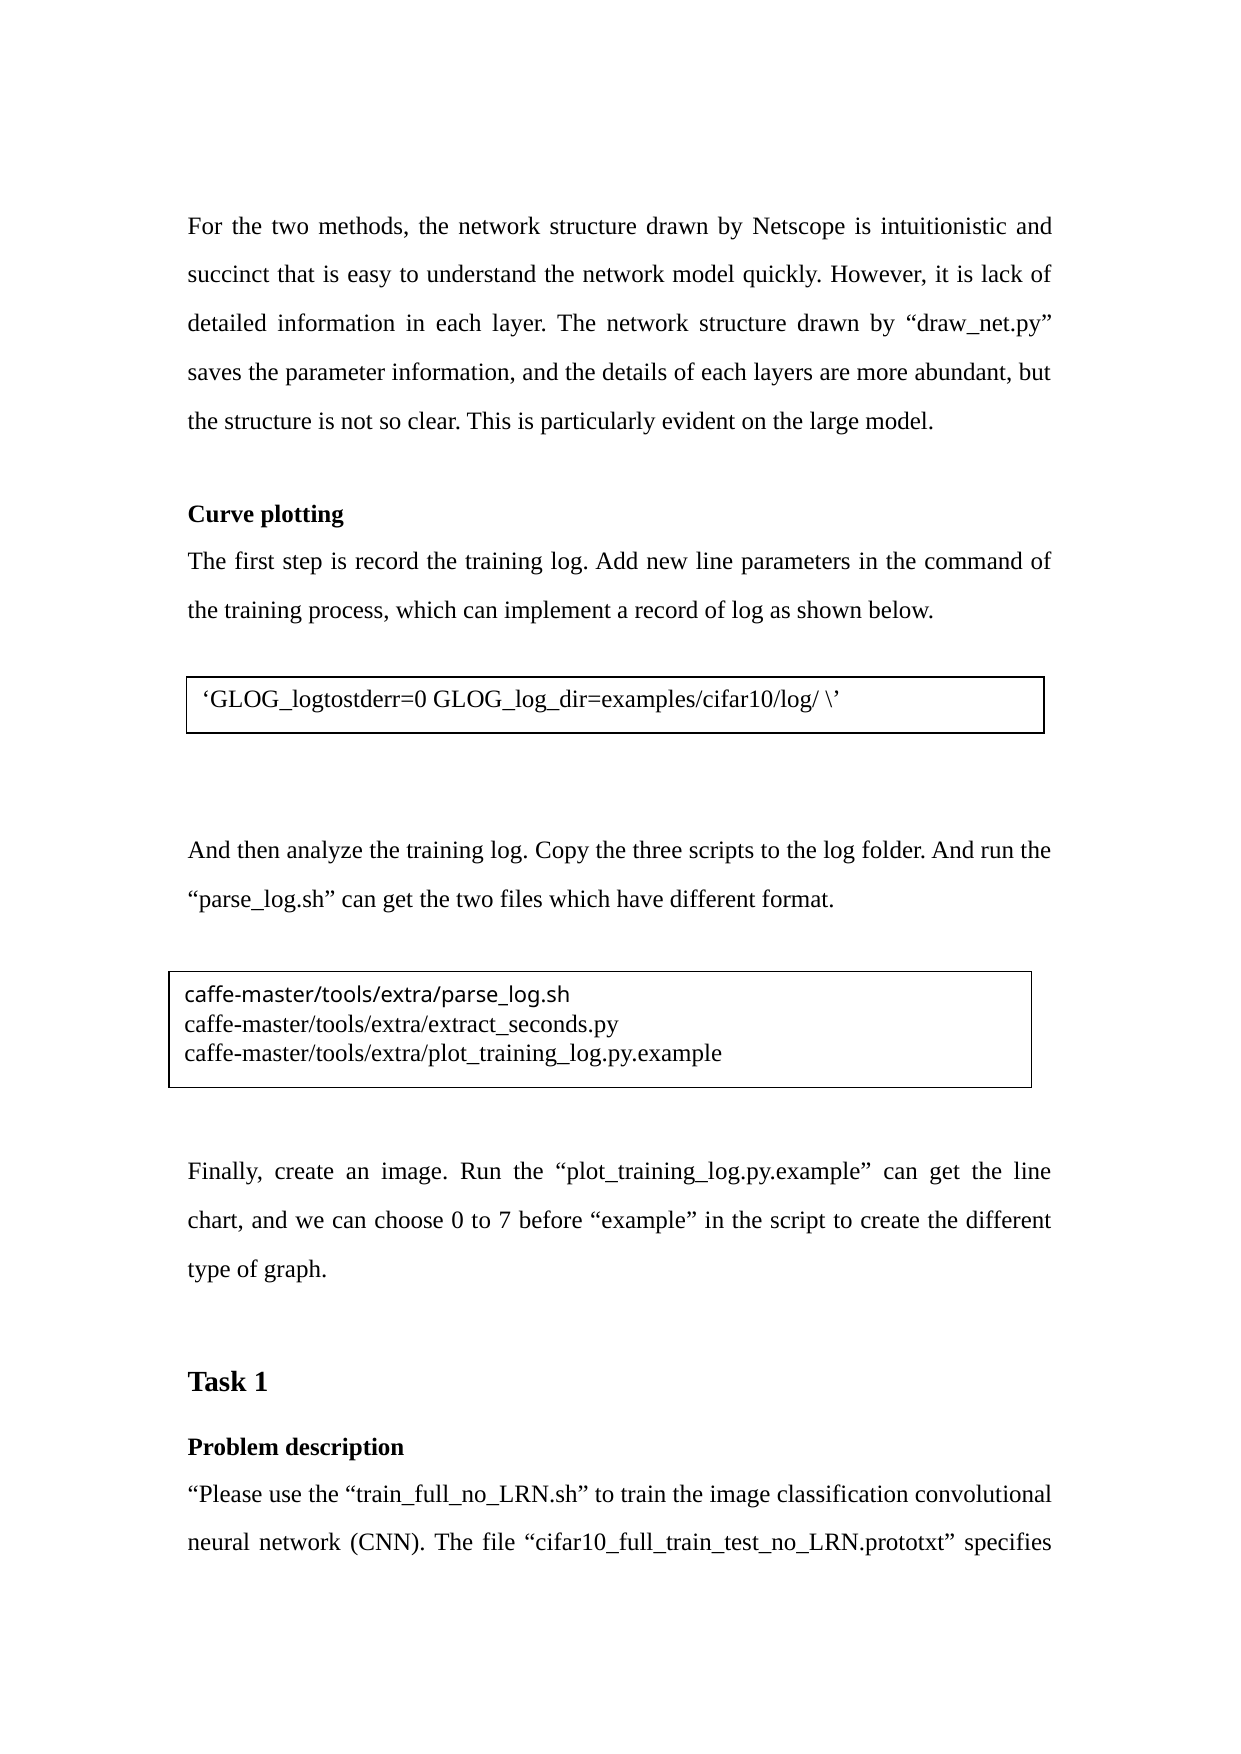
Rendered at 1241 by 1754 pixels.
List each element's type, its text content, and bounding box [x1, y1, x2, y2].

text And then analyze the training log. Copy the three scripts to the log folder. And run the “parse_log.sh” can get the two files which have different format. [187, 833, 1053, 914]
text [187, 1477, 1053, 1558]
text Finally, create an image. Run the “plot_training_log.py.example” can get the line chart, and we can choose 0 to 7 before “example” in the script to create the different type of graph. [187, 976, 1053, 1284]
text The first step is record the training log. Add new line parameters in the command of the training process, which can implement a record of log as shown below. [187, 544, 1053, 626]
text Task 1 [187, 1348, 1053, 1413]
text Curve plotting [187, 498, 1053, 530]
text Problem description [187, 1430, 1053, 1462]
text For the two methods, the network structure drawn by Netscope is intuitionistic and succinct that is easy to understand the network model quickly. However, it is lack of detailed information in each layer. The network structure drawn by “draw_net.py” saves the parameter information, and the details of each layers are more abundant, but the structure is not so clear. This is particularly evident on the large model. [187, 209, 1053, 436]
